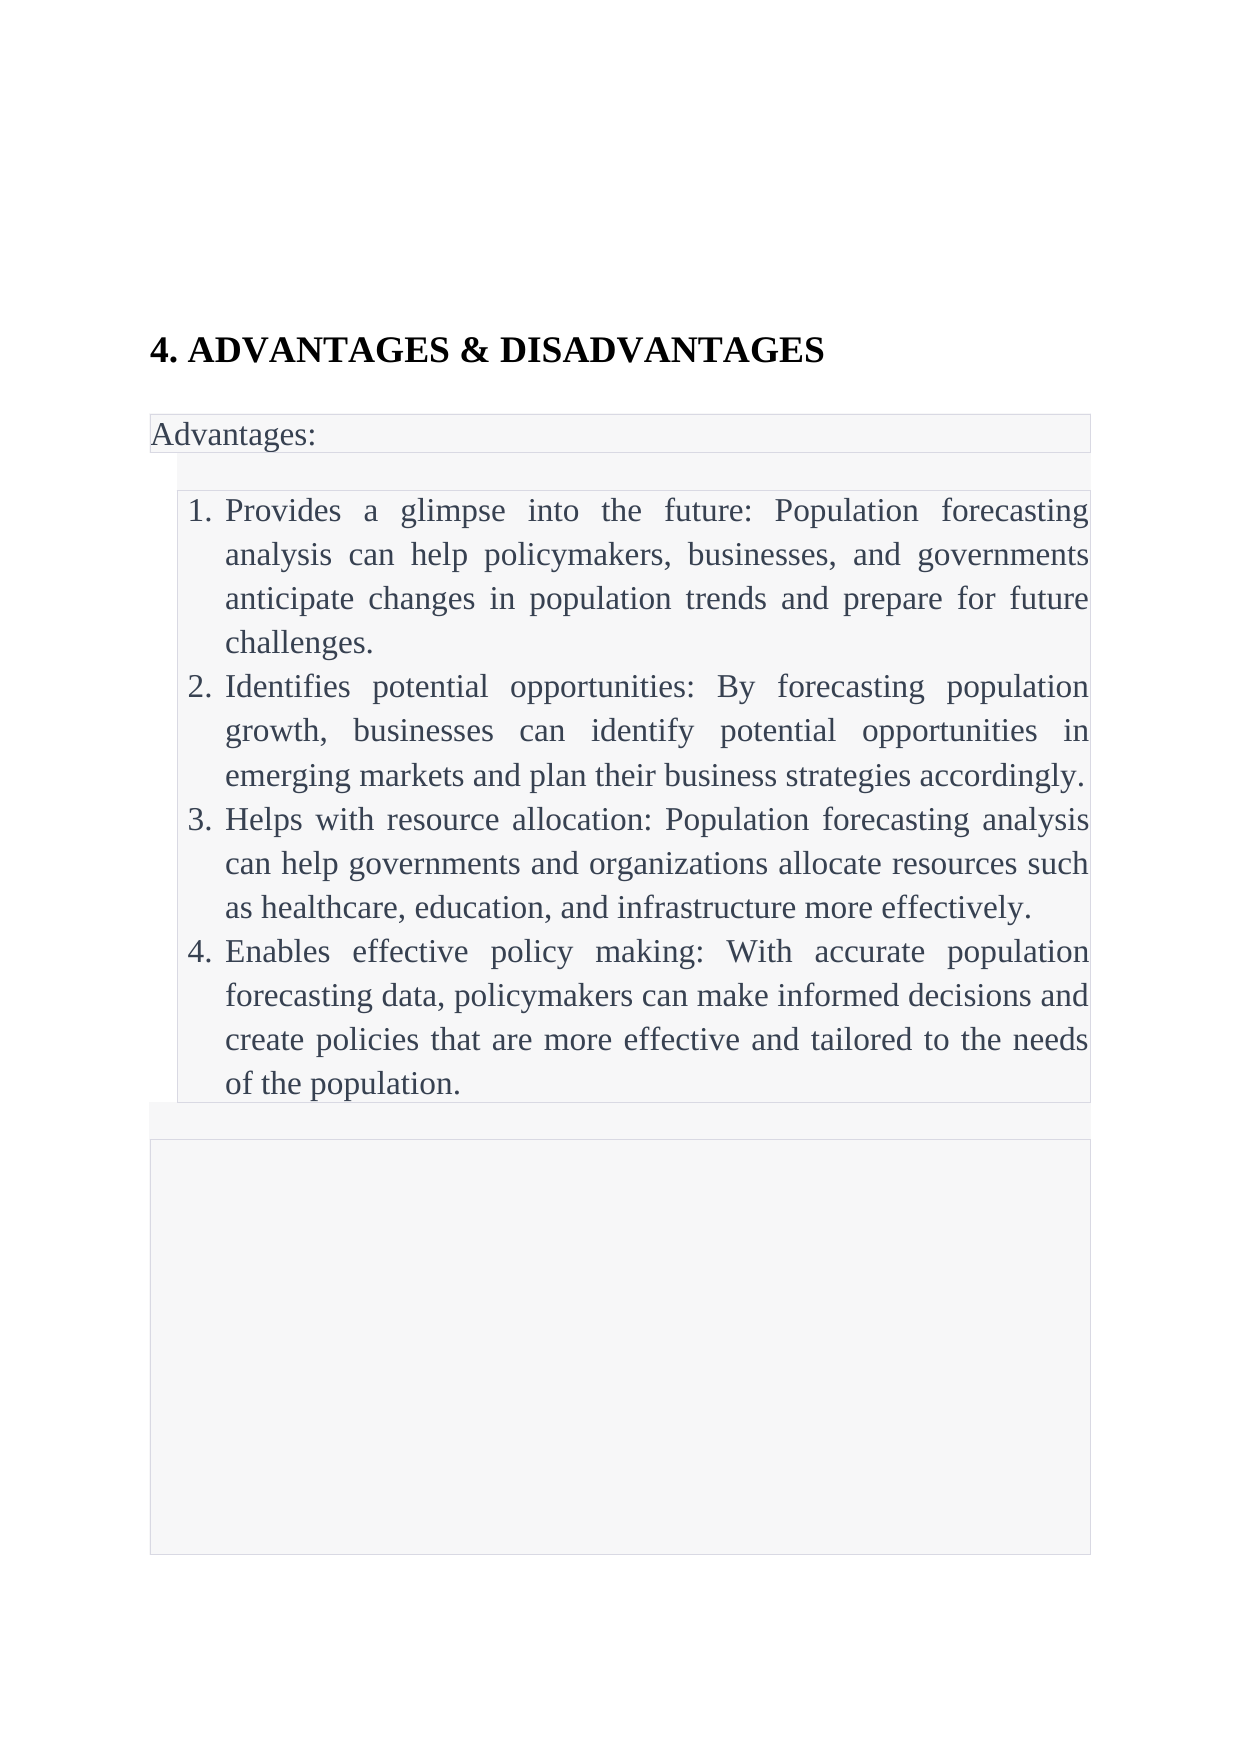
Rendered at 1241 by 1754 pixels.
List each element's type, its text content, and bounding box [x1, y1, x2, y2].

list Helps with resource allocation: Population forecasting analysis can help governments and organizations allocate resources such as healthcare, education, and infrastructure more effectively. [178, 798, 1090, 925]
list Identifies potential opportunities: By forecasting population growth, businesses can identify potential opportunities in emerging markets and plan their business strategies accordingly. [178, 666, 1090, 793]
list Provides a glimpse into the future: Population forecasting analysis can help policymakers, businesses, and governments anticipate changes in population trends and prepare for future challenges. [178, 491, 1090, 661]
text 4. ADVANTAGES & DISADVANTAGES [150, 327, 1090, 370]
text Advantages: [151, 415, 1090, 452]
list Enables effective policy making: With accurate population forecasting data, policymakers can make informed decisions and create policies that are more effective and tailored to the needs of the population. [178, 931, 1090, 1102]
